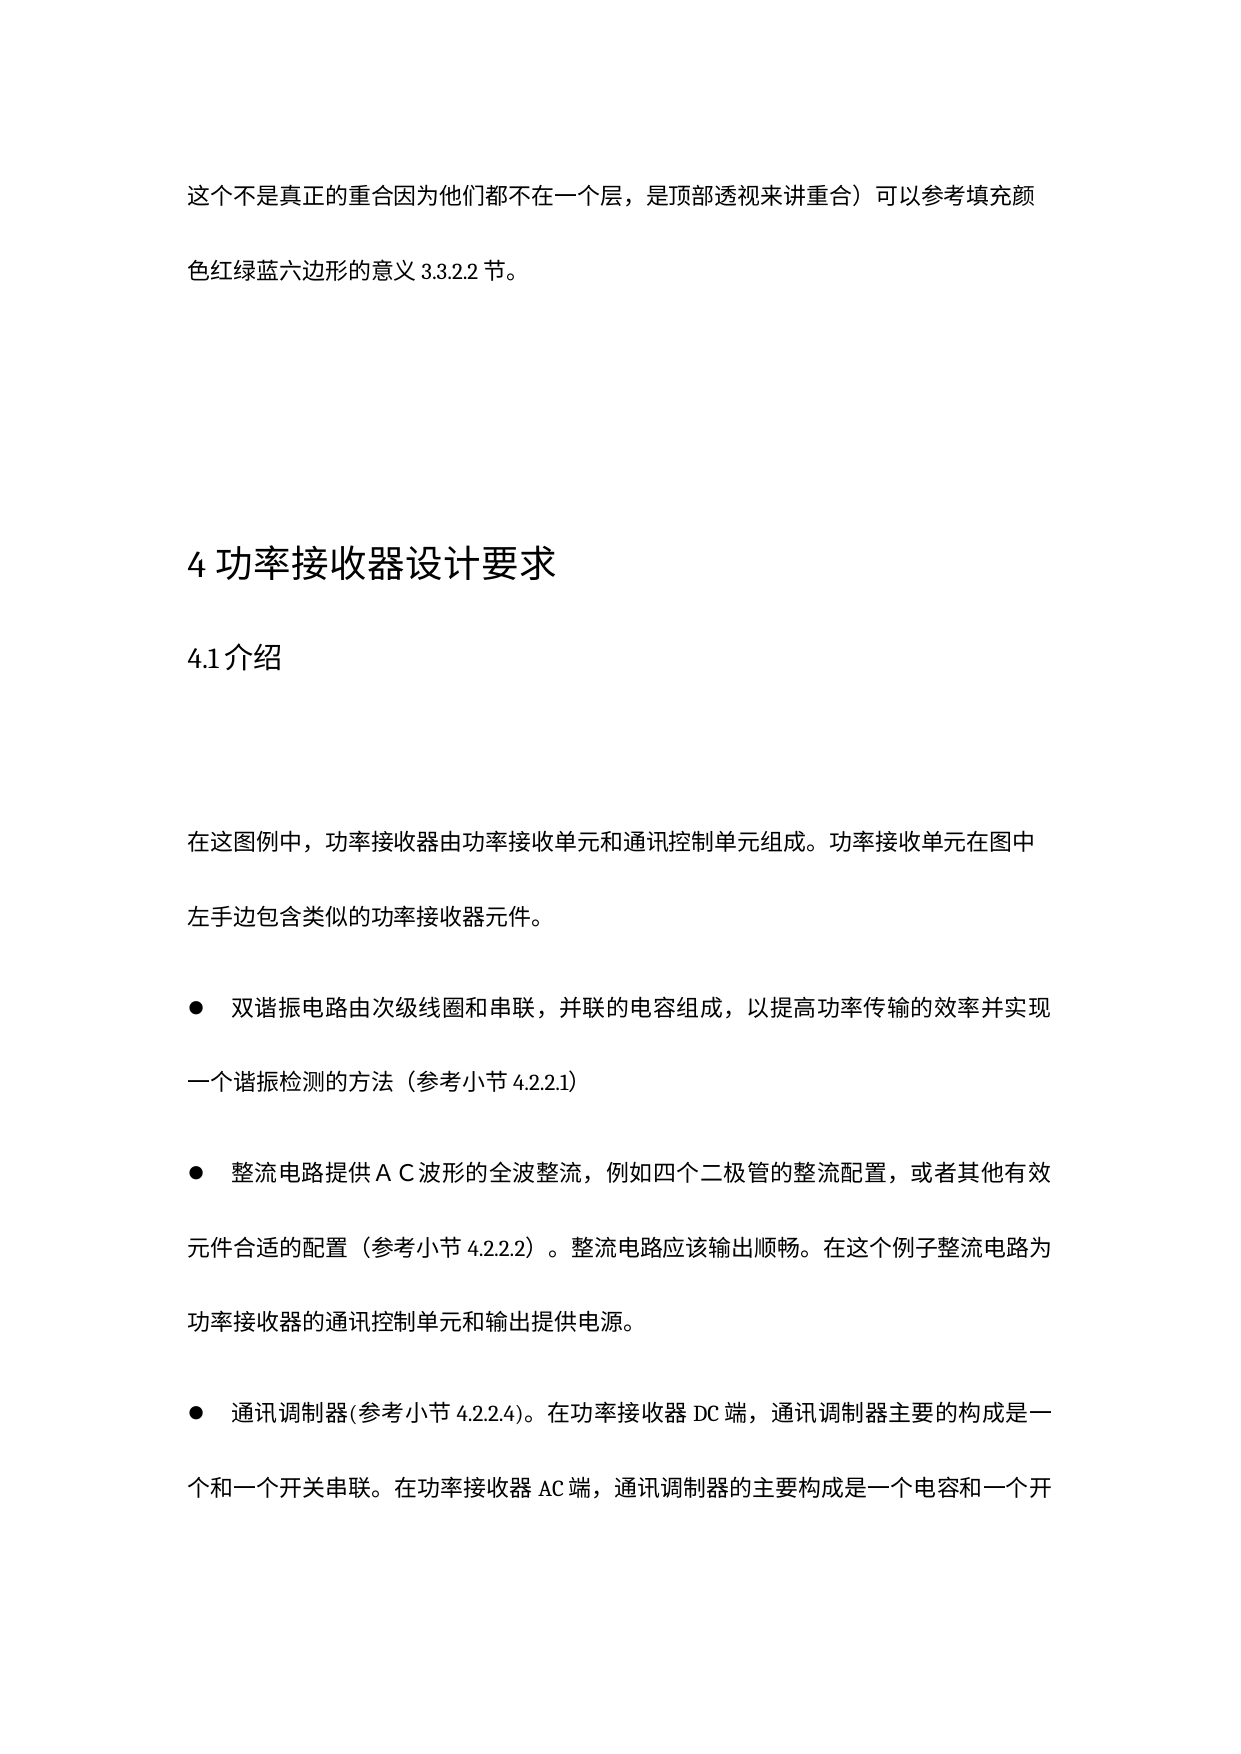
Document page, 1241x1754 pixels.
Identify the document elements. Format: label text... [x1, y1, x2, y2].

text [187, 162, 1053, 302]
subtitle 4.1介绍 [187, 623, 1053, 688]
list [187, 1379, 1053, 1519]
subtitle 4 功率接收器设计要求 [187, 529, 1053, 594]
list 整流电路提供ＡＣ波形的全波整流，例如四个二极管的整流配置，或者其他有效元件合适的配置（参考小节4.2.2.2）。整流电路应该输出顺畅。在这个例子整流电路为功率接收器的通讯控制单元和输出提供电源。 [187, 1139, 1053, 1353]
list 双谐振电路由次级线圈和串联，并联的电容组成，以提高功率传输的效率并实现一个谐振检测的方法（参考小节4.2.2.1） [187, 974, 1053, 1113]
text 在这图例中，功率接收器由功率接收单元和通讯控制单元组成。功率接收单元在图中左手边包含类似的功率接收器元件。 [187, 808, 1053, 948]
